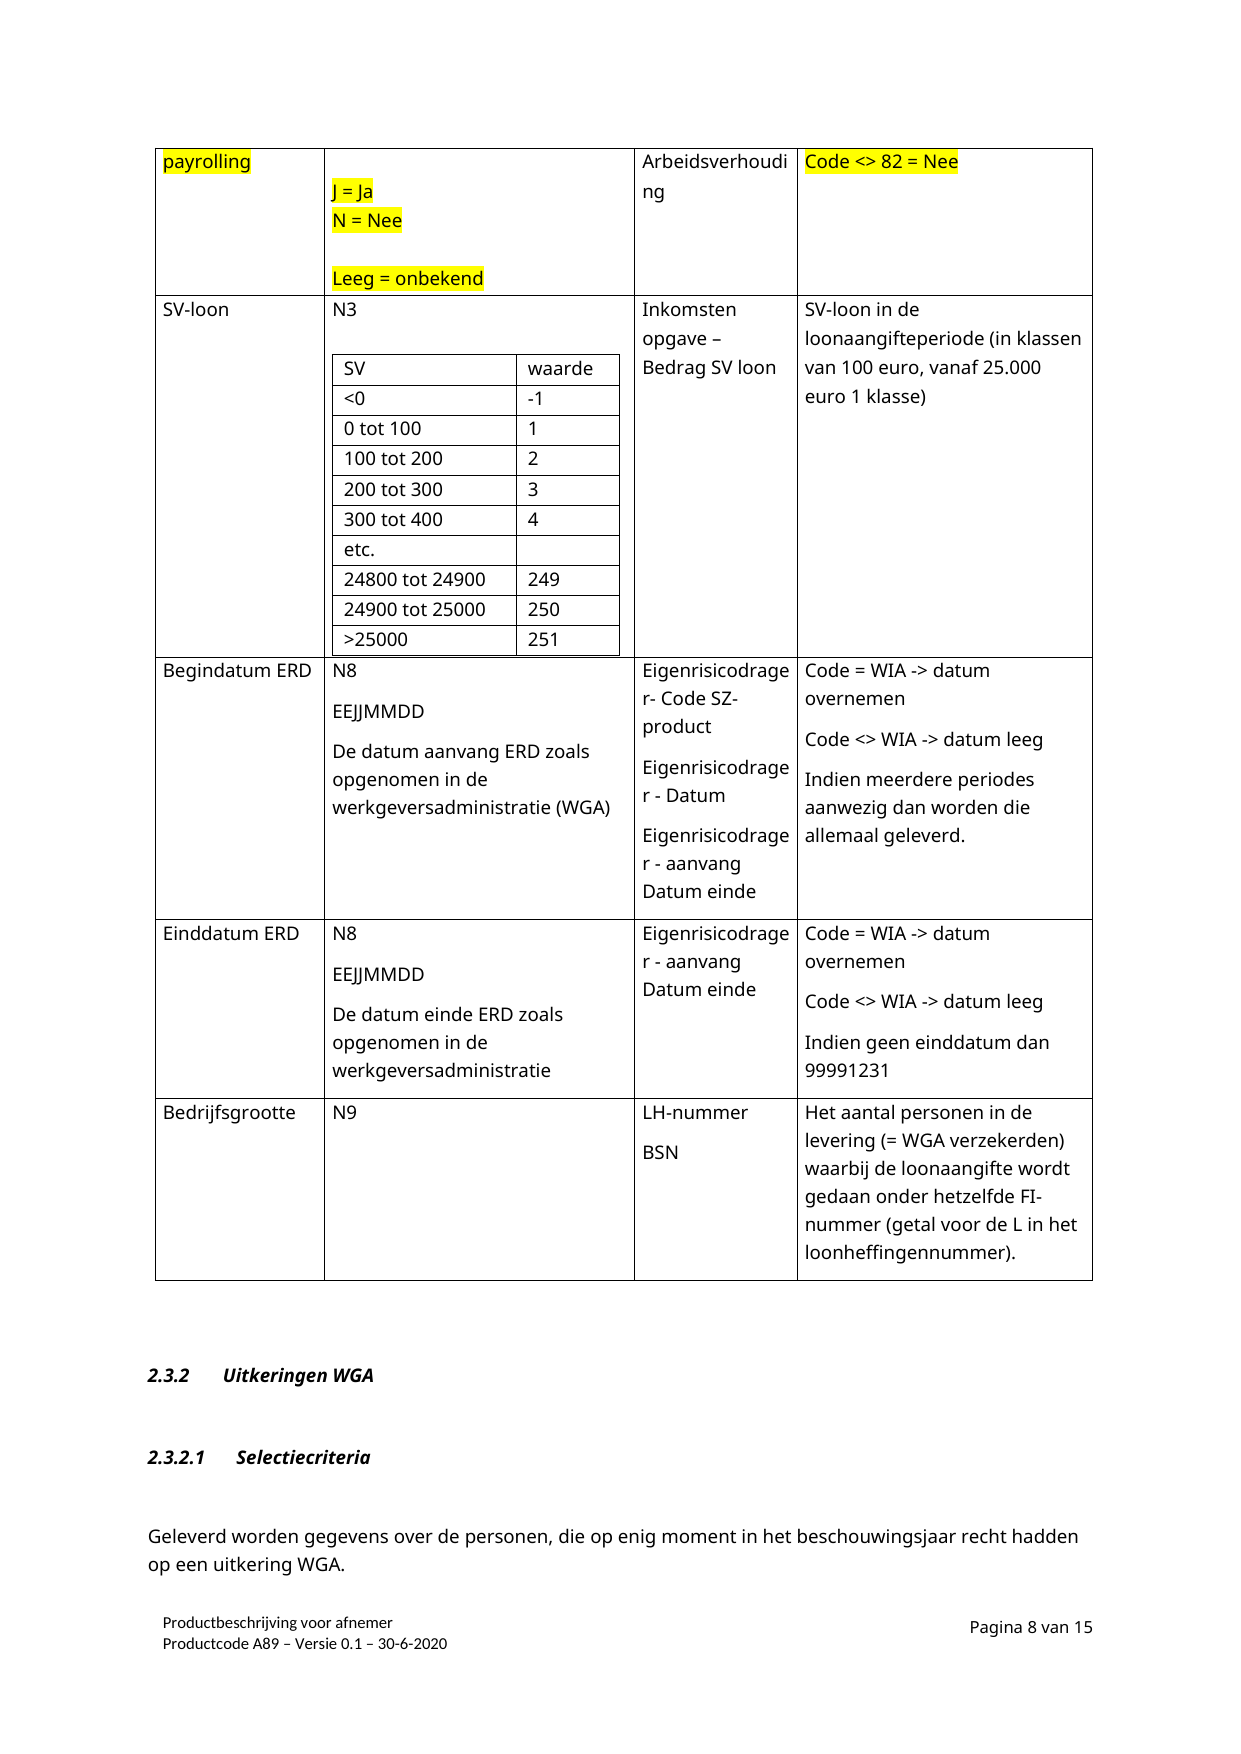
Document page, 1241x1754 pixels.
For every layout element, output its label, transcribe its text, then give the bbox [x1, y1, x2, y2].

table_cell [798, 149, 1092, 295]
table_cell Code = WIA -> datum overnemen Code <> WIA -> datum leeg Indien geen einddatum dan 99991231 [798, 920, 1092, 1098]
table_cell Bedrijfsgrootte [156, 1099, 324, 1279]
table_cell Begindatum ERD [156, 658, 324, 919]
table_cell Het aantal personen in de levering (= WGA verzekerden) waarbij de loonaangifte wordt gedaan onder hetzelfde FI-nummer (getal voor de L in het loonheffingennummer). [798, 1099, 1092, 1279]
text Uitkeringen WGA [148, 1361, 1093, 1388]
table_cell LH-nummer BSN [635, 1099, 797, 1279]
table_cell Code = WIA -> datum overnemen Code <> WIA -> datum leeg Indien meerdere periodes aanwezig dan worden die allemaal geleverd. [798, 658, 1092, 919]
list Selectiecriteria [148, 1443, 1093, 1470]
table_cell N8 EEJJMMDD De datum aanvang ERD zoals opgenomen in de werkgeversadministratie (WGA) [325, 658, 634, 919]
table_cell Einddatum ERD [156, 920, 324, 1098]
table_cell SV-loon [156, 296, 324, 657]
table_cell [635, 149, 797, 295]
table_cell SV-loon in de loonaangifteperiode (in klassen van 100 euro, vanaf 25.000 euro 1 klasse) [798, 296, 1092, 657]
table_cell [325, 149, 634, 295]
table_cell N9 [325, 1099, 634, 1279]
table_cell Eigenrisicodrager - aanvang Datum einde [635, 920, 797, 1098]
table_cell N3 [325, 296, 634, 657]
table_cell Eigenrisicodrager- Code SZ-product Eigenrisicodrager - Datum Eigenrisicodrager - aanvang Datum einde [635, 658, 797, 919]
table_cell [156, 149, 324, 295]
table_cell N8 EEJJMMDD De datum einde ERD zoals opgenomen in de werkgeversadministratie [325, 920, 634, 1098]
table_cell Inkomsten opgave – Bedrag SV loon [635, 296, 797, 657]
text Geleverd worden gegevens over de personen, die op enig moment in het beschouwingsjaar recht hadden op een uitkering WGA. [148, 1524, 1093, 1577]
